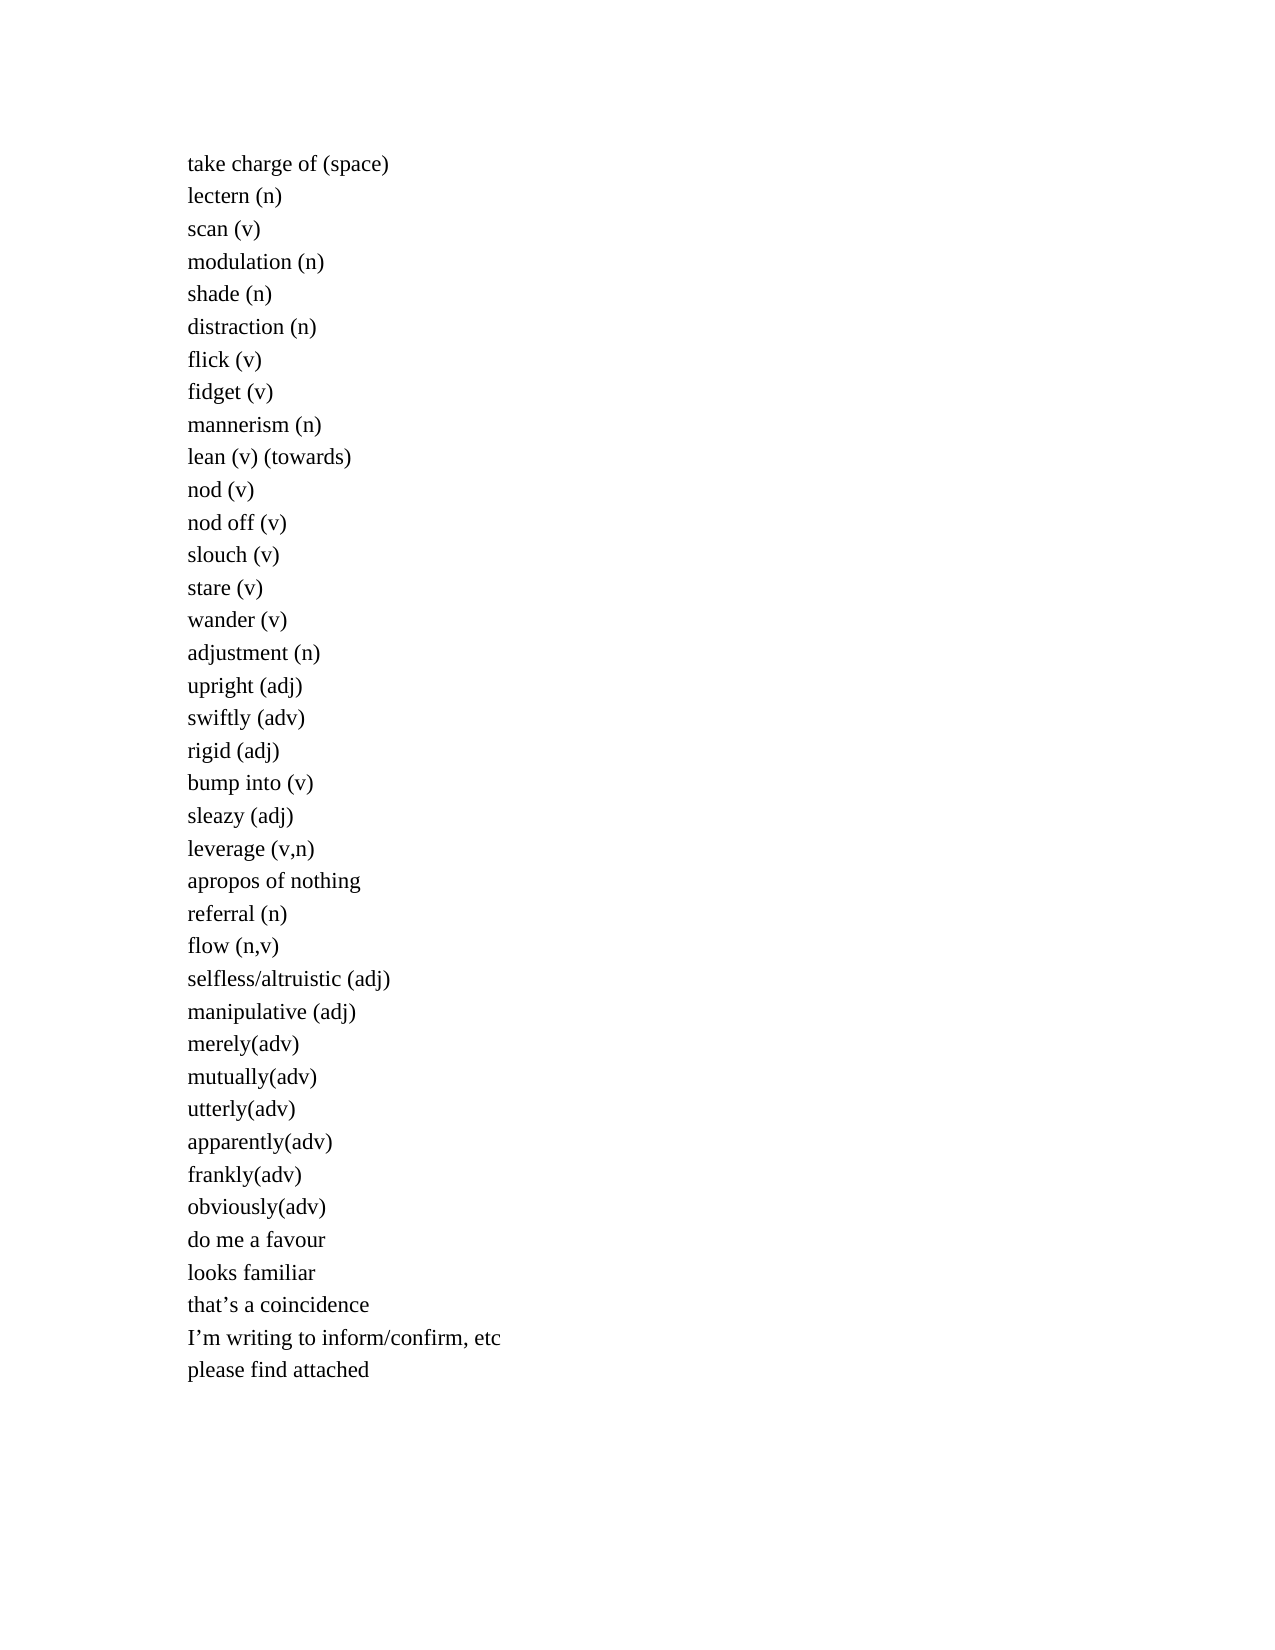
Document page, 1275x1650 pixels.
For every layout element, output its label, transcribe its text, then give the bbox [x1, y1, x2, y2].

text sleazy (adj) [187, 802, 1125, 828]
text obviously(adv) [187, 1193, 1125, 1220]
text adjustment (n) [187, 639, 1125, 665]
text lectern (n) [187, 183, 1125, 209]
text I’m writing to inform/confirm, etc [187, 1324, 1125, 1350]
text distraction (n) [187, 313, 1125, 339]
text slouch (v) [187, 541, 1125, 568]
text flick (v) [187, 346, 1125, 372]
text mannerism (n) [187, 411, 1125, 437]
text apropos of nothing [187, 867, 1125, 894]
text lean (v) (towards) [187, 443, 1125, 470]
text selfless/altruistic (adj) [187, 965, 1125, 991]
text bump into (v) [187, 769, 1125, 796]
text scan (v) [187, 215, 1125, 242]
text manipulative (adj) [187, 998, 1125, 1024]
text stare (v) [187, 574, 1125, 600]
text take charge of (space) [187, 150, 1125, 176]
text apparently(adv) [187, 1128, 1125, 1154]
text referral (n) [187, 900, 1125, 926]
text nod off (v) [187, 509, 1125, 535]
text that’s a coincidence [187, 1291, 1125, 1317]
text nod (v) [187, 476, 1125, 502]
text shade (n) [187, 280, 1125, 307]
text wander (v) [187, 606, 1125, 633]
text looks familiar [187, 1258, 1125, 1285]
text frankly(adv) [187, 1161, 1125, 1187]
text rigid (adj) [187, 737, 1125, 763]
text please find attached [187, 1356, 1125, 1383]
text modulation (n) [187, 248, 1125, 274]
text flow (n,v) [187, 932, 1125, 959]
text mutually(adv) [187, 1063, 1125, 1089]
text do me a favour [187, 1226, 1125, 1252]
text merely(adv) [187, 1030, 1125, 1057]
text leverage (v,n) [187, 835, 1125, 861]
text swiftly (adv) [187, 704, 1125, 731]
text fidget (v) [187, 378, 1125, 404]
text upright (adj) [187, 672, 1125, 698]
text utterly(adv) [187, 1096, 1125, 1122]
